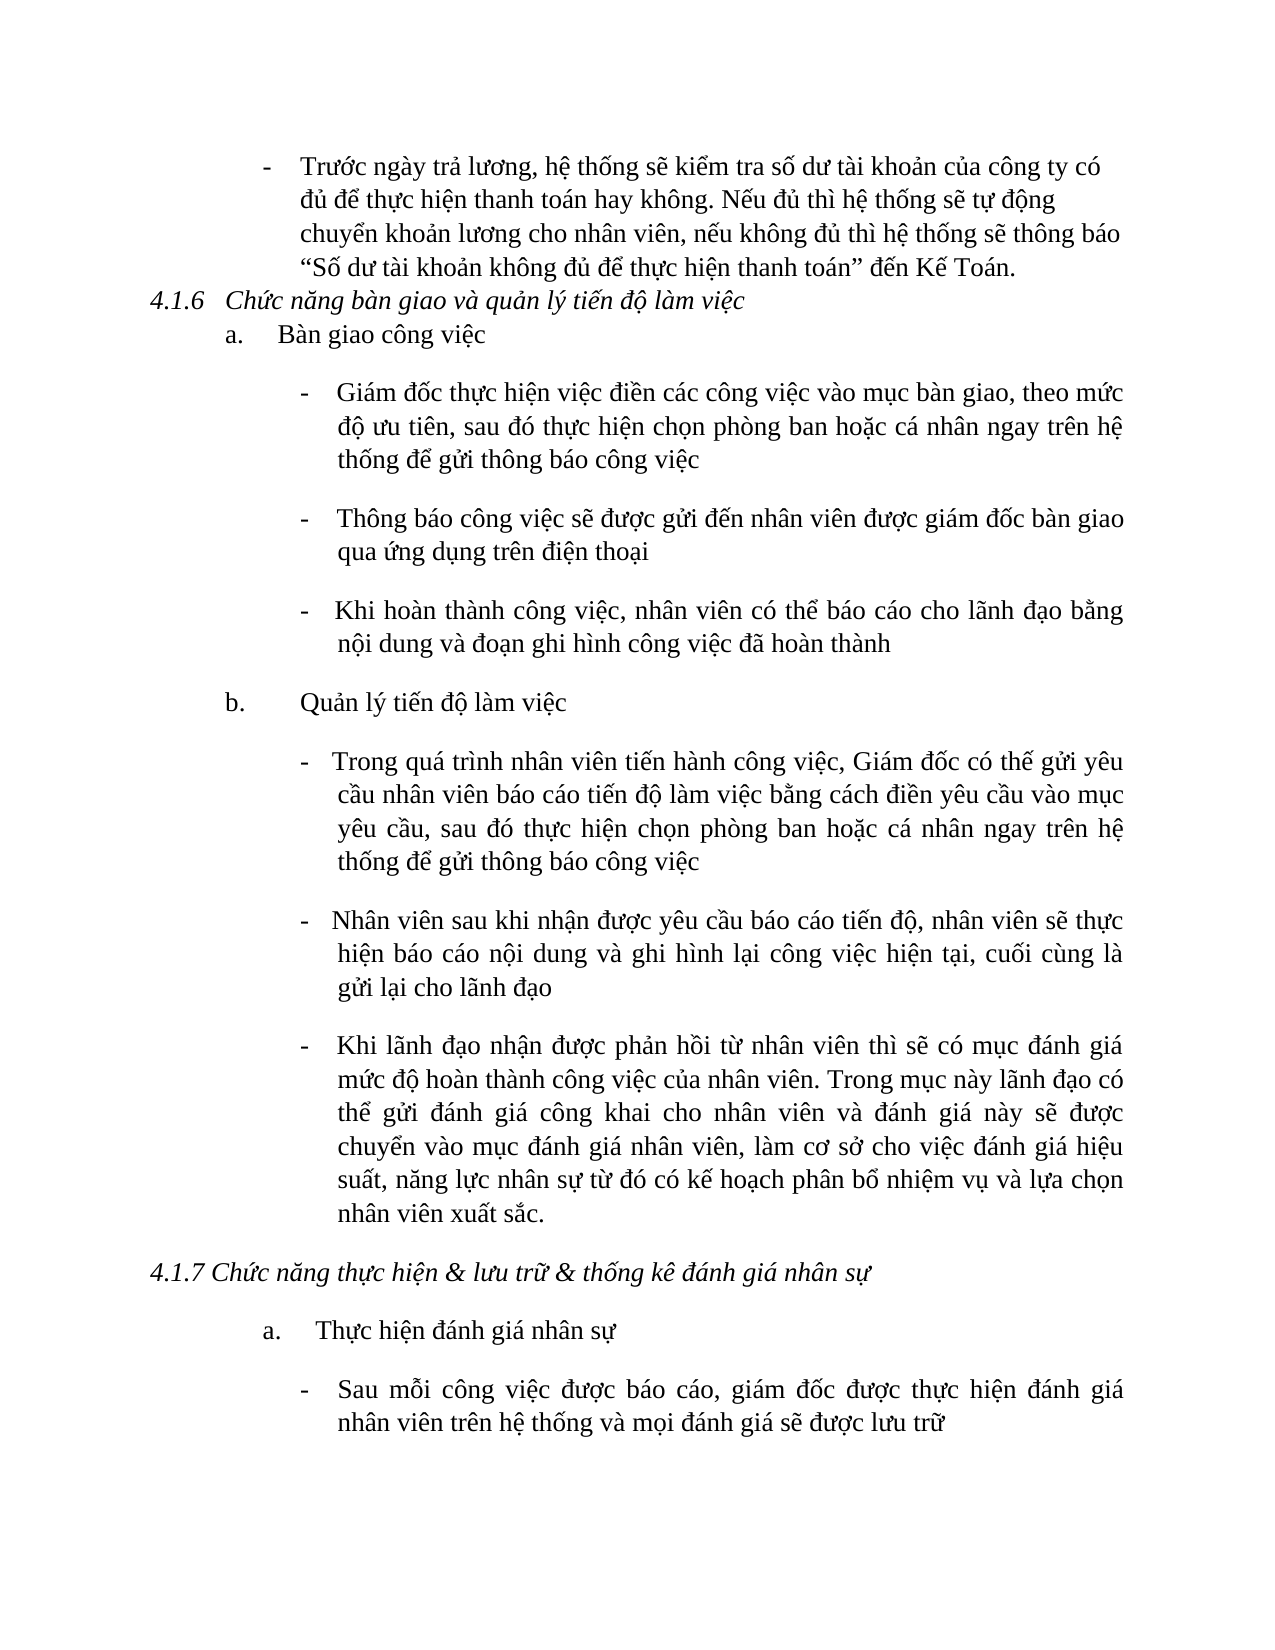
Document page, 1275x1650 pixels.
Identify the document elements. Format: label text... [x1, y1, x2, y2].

text a. Bàn giao công việc [150, 318, 1125, 349]
text - Trong quá trình nhân viên tiến hành công việc, Giám đốc có thế gửi yêu cầu nhân viên báo cáo tiến độ làm việc bằng cách điền yêu cầu vào mục yêu cầu, sau đó thực hiện chọn phòng ban hoặc cá nhân ngay trên hệ thống để gửi thông báo công việc [300, 744, 1125, 876]
text a. Thực hiện đánh giá nhân sự [262, 1314, 1125, 1345]
list Sau mỗi công việc được báo cáo, giám đốc được thực hiện đánh giá nhân viên trên hệ thống và mọi đánh giá sẽ được lưu trữ [300, 1373, 1125, 1437]
text - Khi hoàn thành công việc, nhân viên có thể báo cáo cho lãnh đạo bằng nội dung và đoạn ghi hình công việc đã hoàn thành [300, 594, 1125, 659]
text b. Quản lý tiến độ làm việc [150, 686, 1125, 717]
text 4.1.6 Chức năng bàn giao và quản lý tiến độ làm việc [150, 284, 1125, 315]
text - Nhân viên sau khi nhận được yêu cầu báo cáo tiến độ, nhân viên sẽ thực hiện báo cáo nội dung và ghi hình lại công việc hiện tại, cuối cùng là gửi lại cho lãnh đạo [300, 904, 1125, 1002]
list Trước ngày trả lương, hệ thống sẽ kiểm tra số dư tài khoản của công ty có đủ để thực hiện thanh toán hay không. Nếu đủ thì hệ thống sẽ tự động chuyển khoản lương cho nhân viên, nếu không đủ thì hệ thống sẽ thông báo “Số dư tài khoản không đủ để thực hiện thanh toán” đến Kế Toán. [262, 150, 1125, 282]
text - Thông báo công việc sẽ được gửi đến nhân viên được giám đốc bàn giao qua ứng dụng trên điện thoại [300, 502, 1125, 567]
text - Giám đốc thực hiện việc điền các công việc vào mục bàn giao, theo mức độ ưu tiên, sau đó thực hiện chọn phòng ban hoặc cá nhân ngay trên hệ thống để gửi thông báo công việc [300, 376, 1125, 474]
text - Khi lãnh đạo nhận được phản hồi từ nhân viên thì sẽ có mục đánh giá mức độ hoàn thành công việc của nhân viên. Trong mục này lãnh đạo có thể gửi đánh giá công khai cho nhân viên và đánh giá này sẽ được chuyển vào mục đánh giá nhân viên, làm cơ sở cho việc đánh giá hiệu suất, năng lực nhân sự từ đó có kế hoạch phân bổ nhiệm vụ và lựa chọn nhân viên xuất sắc. [300, 1029, 1125, 1228]
text 4.1.7 Chức năng thực hiện & lưu trữ & thống kê đánh giá nhân sự [150, 1256, 1125, 1287]
